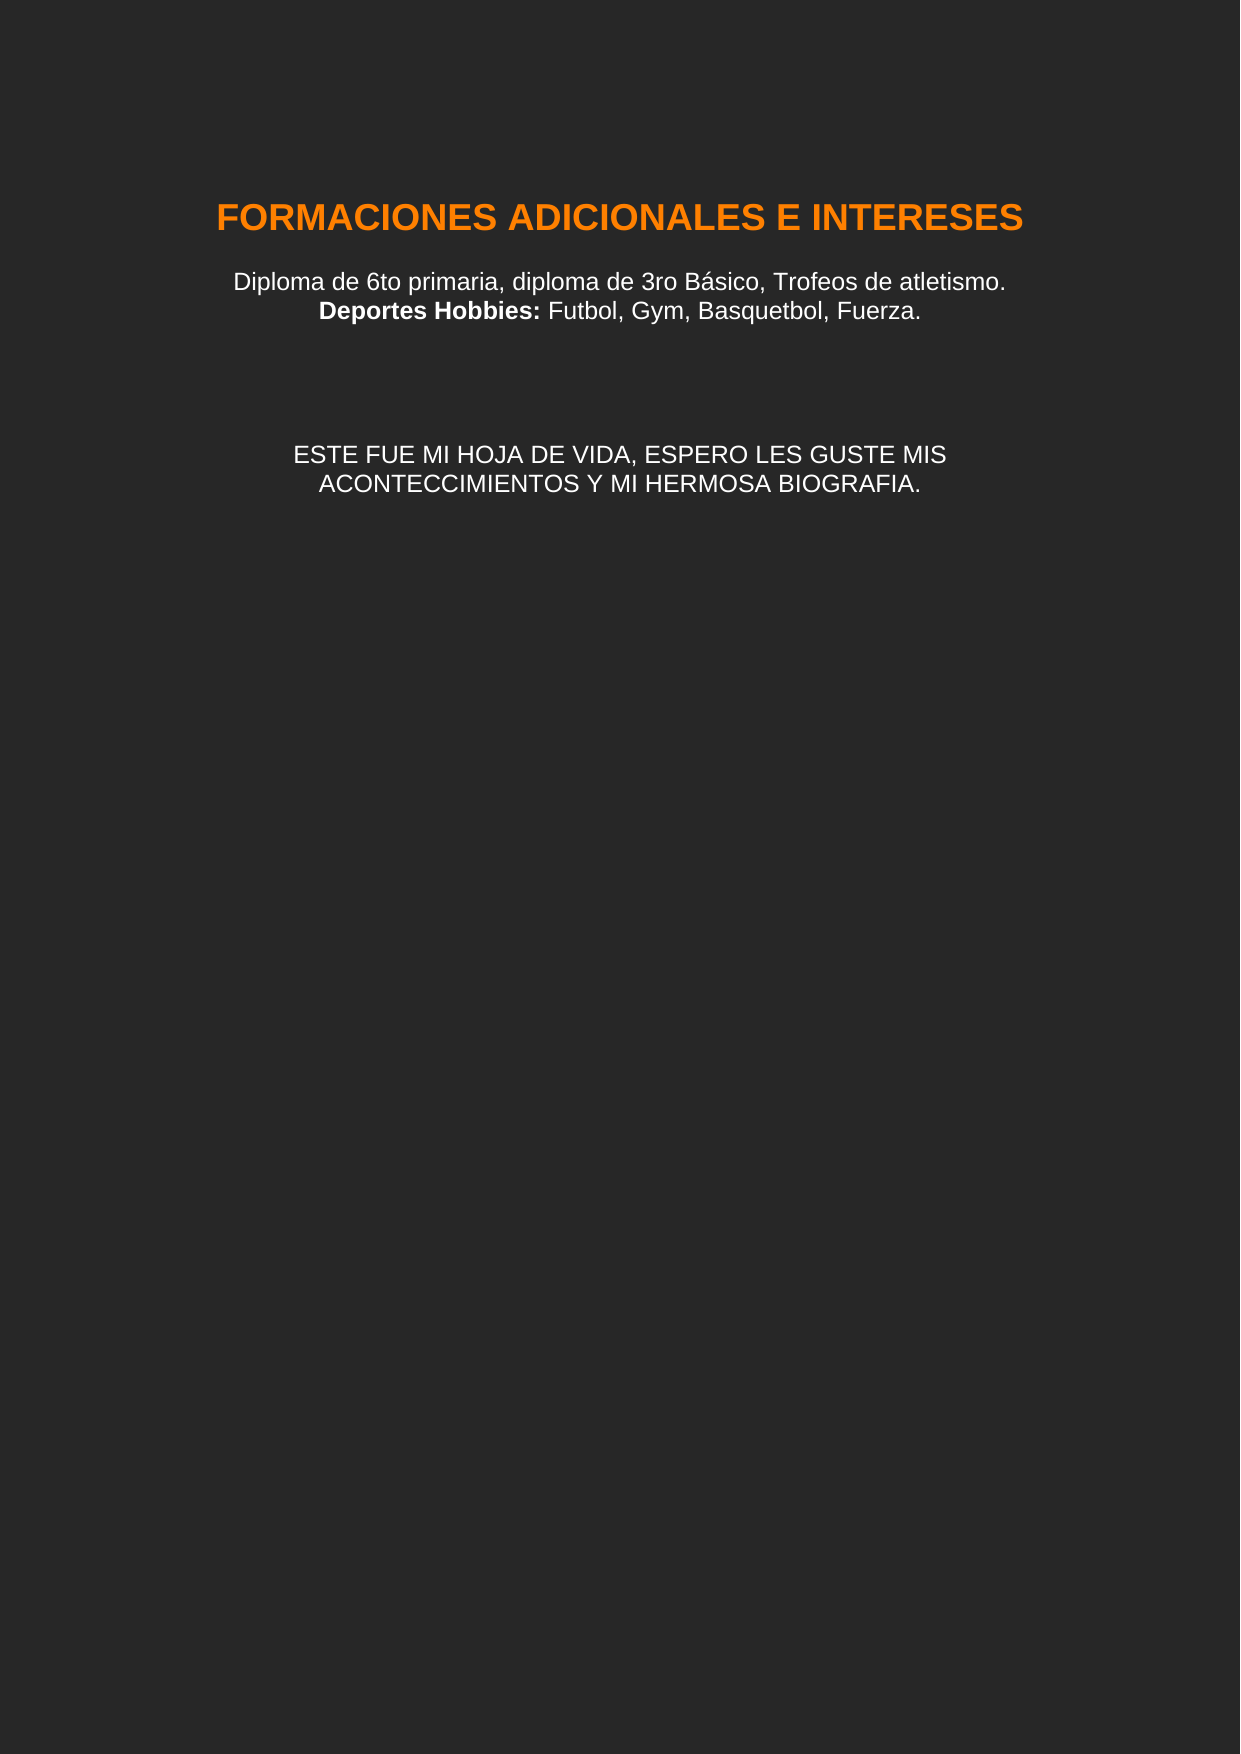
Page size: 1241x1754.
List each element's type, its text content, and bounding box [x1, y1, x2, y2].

text Diploma de 6to primaria, diploma de 3ro Básico, Trofeos de atletismo. [177, 267, 1063, 296]
text Deportes Hobbies: Futbol, Gym, Basquetbol, Fuerza. [177, 296, 1063, 325]
text FORMACIONES ADICIONALES E INTERESES [177, 196, 1063, 239]
text ESTE FUE MI HOJA DE VIDA, ESPERO LES GUSTE MIS ACONTECCIMIENTOS Y MI HERMOSA BIOGRAFIA. [177, 440, 1063, 497]
